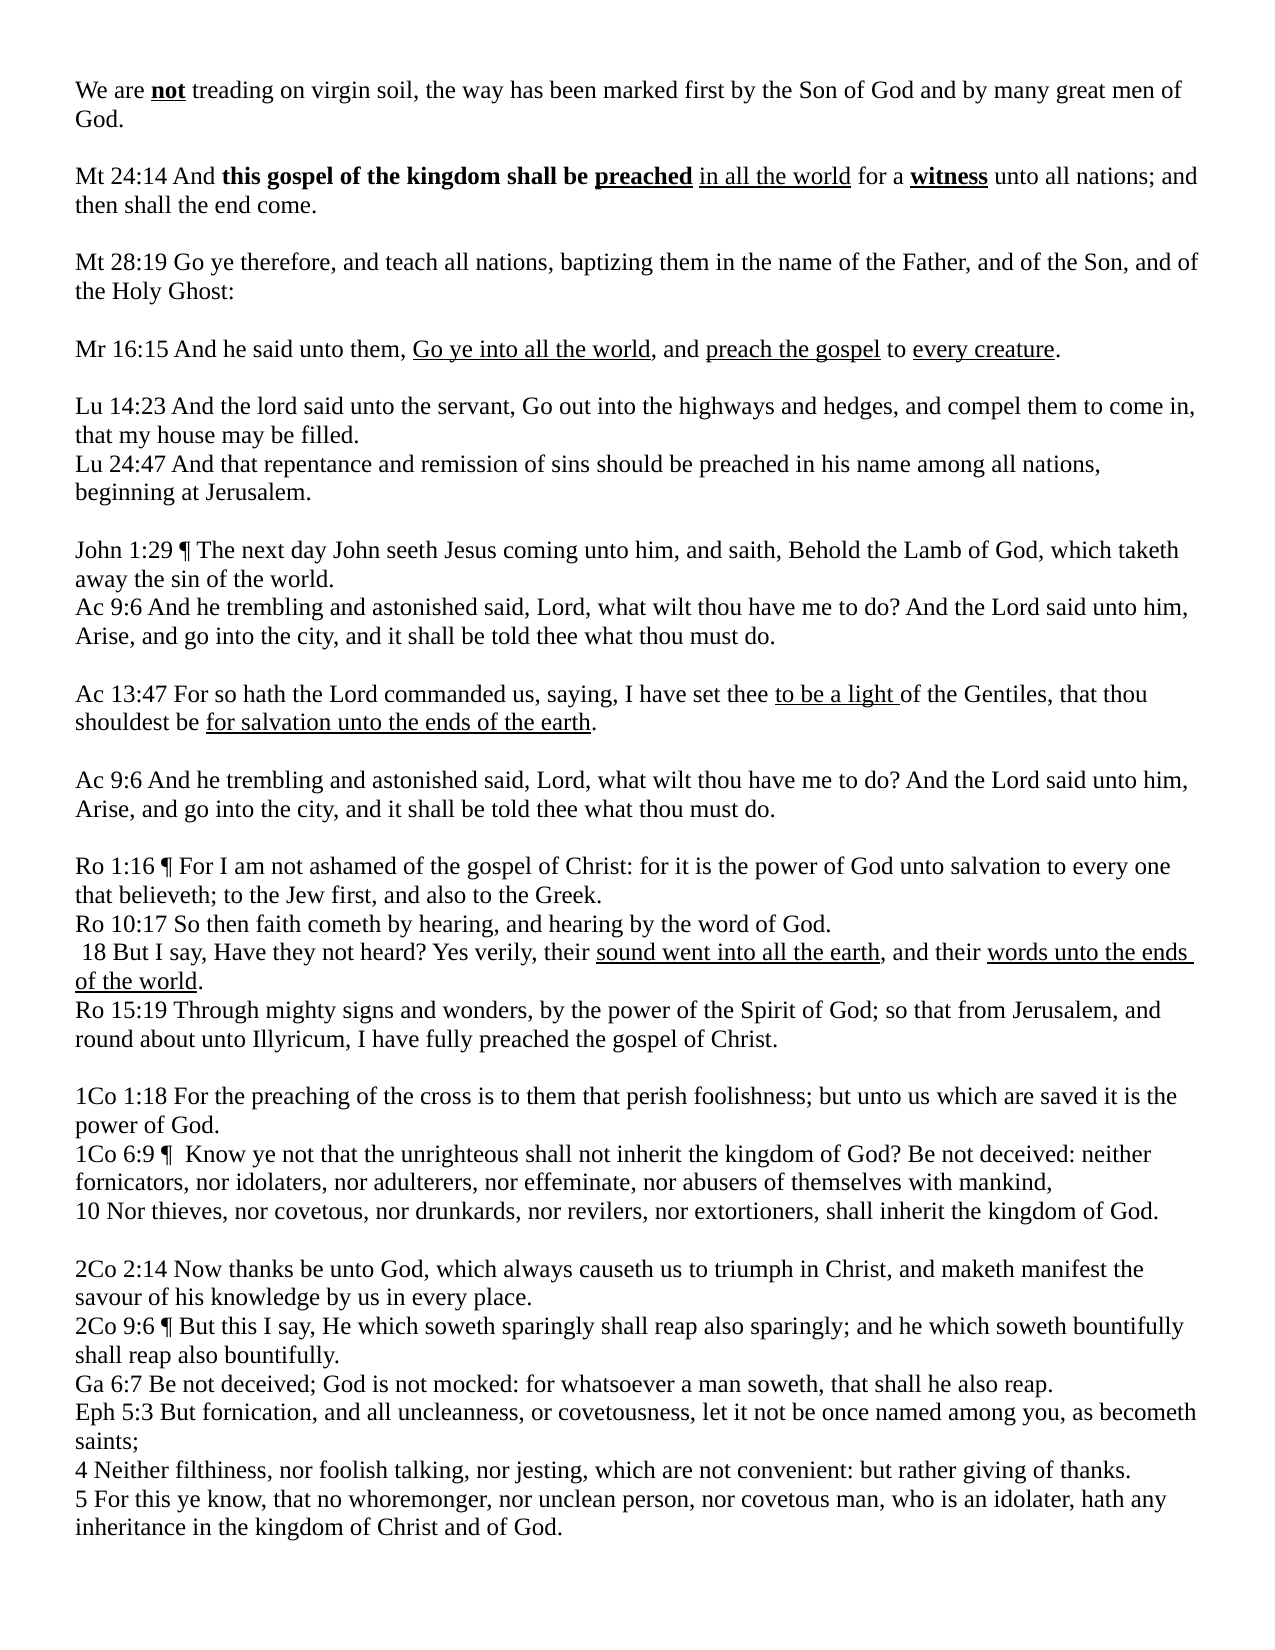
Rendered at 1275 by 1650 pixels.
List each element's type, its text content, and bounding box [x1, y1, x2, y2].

text Mt 24:14 And this gospel of the kingdom shall be preached in all the world for a witness unto all nations; and then shall the end come. [75, 161, 1200, 219]
text 2Co 2:14 Now thanks be unto God, which always causeth us to triumph in Christ, and maketh manifest the savour of his knowledge by us in every place. [75, 1254, 1200, 1311]
text Mt 28:19 Go ye therefore, and teach all nations, baptizing them in the name of the Father, and of the Son, and of the Holy Ghost: [75, 247, 1200, 305]
text Ac 9:6 And he trembling and astonished said, Lord, what wilt thou have me to do? And the Lord said unto him, Arise, and go into the city, and it shall be told thee what thou must do. [75, 765, 1200, 822]
text Ac 13:47 For so hath the Lord commanded us, saying, I have set thee to be a light of the Gentiles, that thou shouldest be for salvation unto the ends of the earth. [75, 679, 1200, 736]
text 1Co 6:9 ¶ Know ye not that the unrighteous shall not inherit the kingdom of God? Be not deceived: neither fornicators, nor idolaters, nor adulterers, nor effeminate, nor abusers of themselves with mankind, [75, 1139, 1200, 1196]
text Ro 10:17 So then faith cometh by hearing, and hearing by the word of God. [75, 909, 1200, 937]
text Eph 5:3 But fornication, and all uncleanness, or covetousness, let it not be once named among you, as becometh saints; [75, 1397, 1200, 1455]
text We are not treading on virgin soil, the way has been marked first by the Son of God and by many great men of God. [75, 75, 1200, 132]
text 18 But I say, Have they not heard? Yes verily, their sound went into all the earth, and their words unto the ends of the world. [75, 937, 1200, 995]
text Lu 14:23 And the lord said unto the servant, Go out into the highways and hedges, and compel them to come in, that my house may be filled. [75, 391, 1200, 449]
text Mr 16:15 And he said unto them, Go ye into all the world, and preach the gospel to every creature. [75, 334, 1200, 362]
text Ro 15:19 Through mighty signs and wonders, by the power of the Spirit of God; so that from Jerusalem, and round about unto Illyricum, I have fully preached the gospel of Christ. [75, 995, 1200, 1052]
text 1Co 1:18 For the preaching of the cross is to them that perish foolishness; but unto us which are saved it is the power of God. [75, 1081, 1200, 1139]
text Ro 1:16 ¶ For I am not ashamed of the gospel of Christ: for it is the power of God unto salvation to every one that believeth; to the Jew first, and also to the Greek. [75, 851, 1200, 909]
text John 1:29 ¶ The next day John seeth Jesus coming unto him, and saith, Behold the Lamb of God, which taketh away the sin of the world. [75, 535, 1200, 592]
text 2Co 9:6 ¶ But this I say, He which soweth sparingly shall reap also sparingly; and he which soweth bountifully shall reap also bountifully. [75, 1311, 1200, 1369]
text Lu 24:47 And that repentance and remission of sins should be preached in his name among all nations, beginning at Jerusalem. [75, 449, 1200, 506]
text Ga 6:7 Be not deceived; God is not mocked: for whatsoever a man soweth, that shall he also reap. [75, 1369, 1200, 1397]
text Ac 9:6 And he trembling and astonished said, Lord, what wilt thou have me to do? And the Lord said unto him, Arise, and go into the city, and it shall be told thee what thou must do. [75, 592, 1200, 650]
text 4 Neither filthiness, nor foolish talking, nor jesting, which are not convenient: but rather giving of thanks. [75, 1455, 1200, 1484]
text 5 For this ye know, that no whoremonger, nor unclean person, nor covetous man, who is an idolater, hath any inheritance in the kingdom of Christ and of God. [75, 1484, 1200, 1541]
text 10 Nor thieves, nor covetous, nor drunkards, nor revilers, nor extortioners, shall inherit the kingdom of God. [75, 1196, 1200, 1225]
